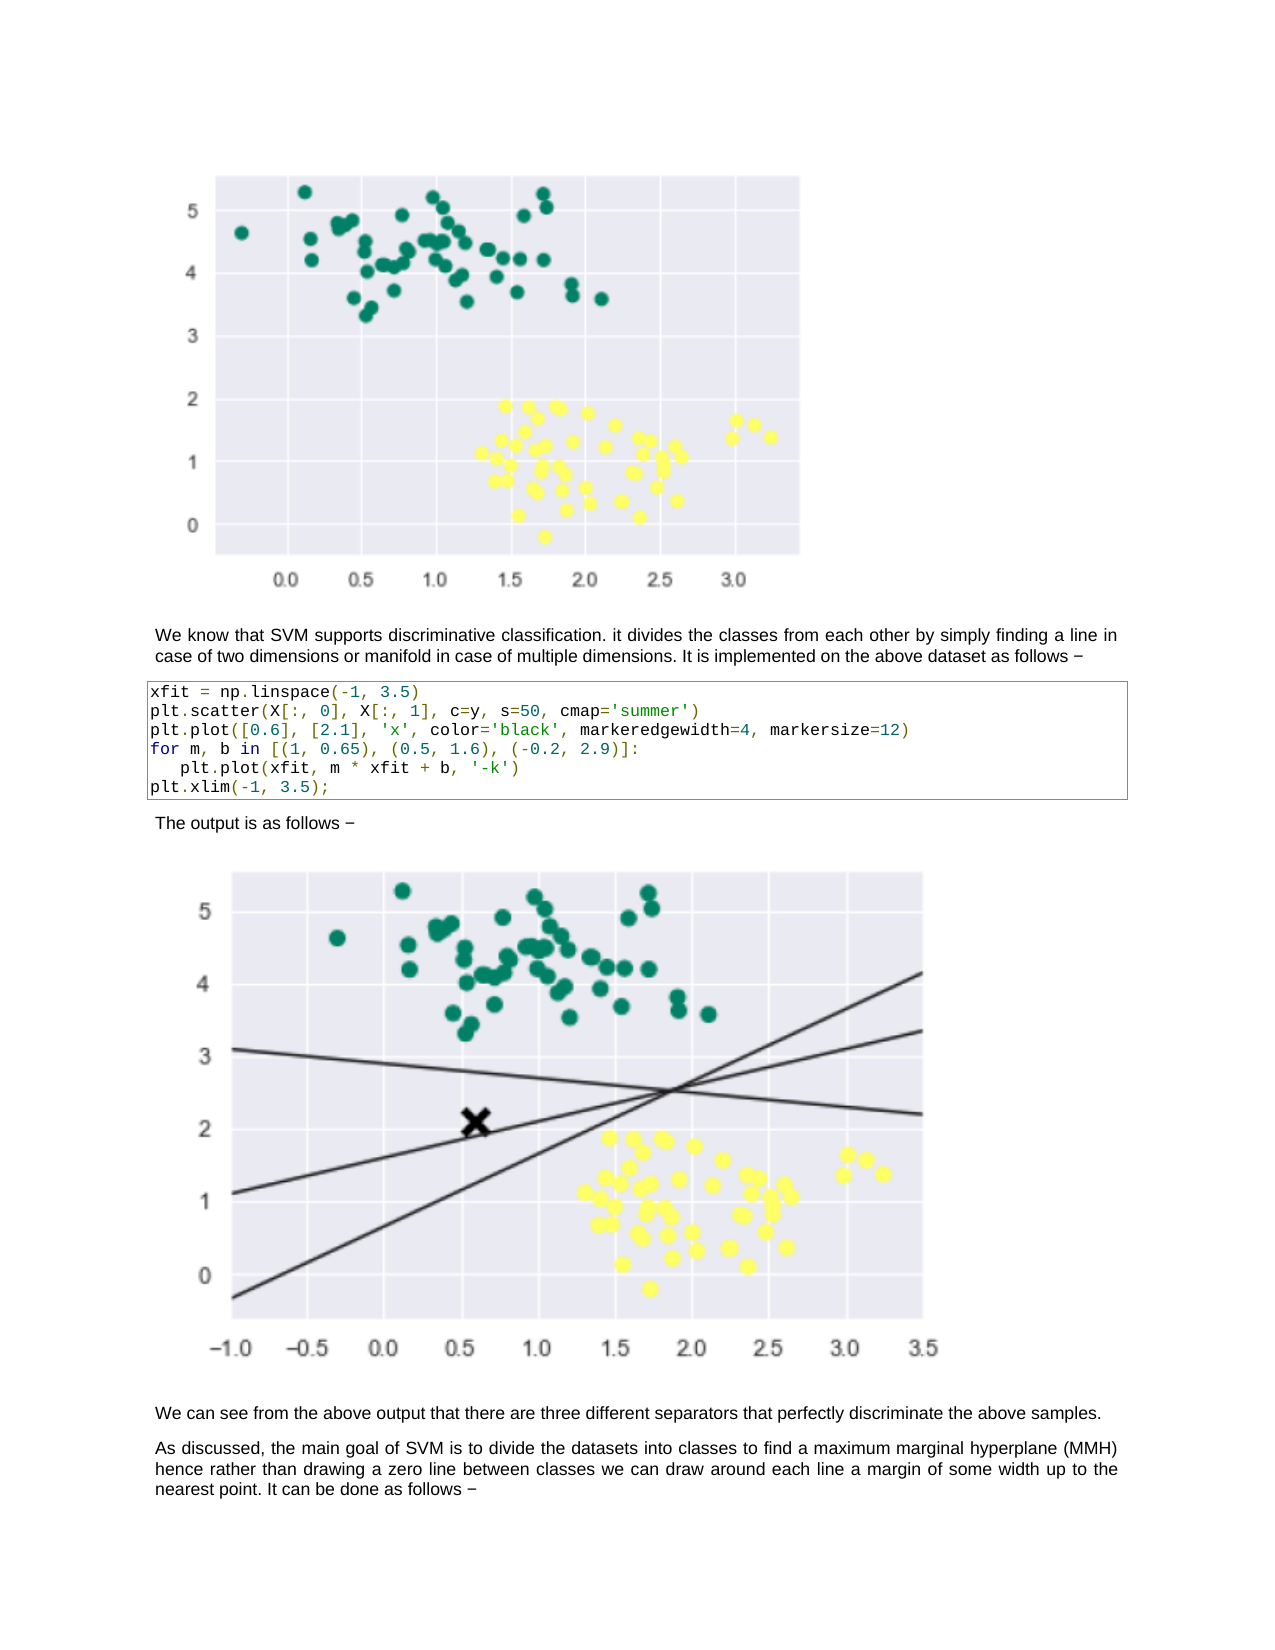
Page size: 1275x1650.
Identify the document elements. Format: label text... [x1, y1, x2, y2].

picture [150, 150, 832, 600]
text plt.scatter(X[:, 0], X[:, 1], c=y, s=50, cmap='summer') [150, 703, 1125, 722]
text plt.plot([0.6], [2.1], 'x', color='black', markeredgewidth=4, markersize=12) [150, 722, 1125, 741]
text We can see from the above output that there are three different separators that perfectly discriminate the above samples. [155, 1403, 1120, 1423]
text As discussed, the main goal of SVM is to divide the datasets into classes to find a maximum marginal hyperplane (MMH) hence rather than drawing a zero line between classes we can draw around each line a margin of some width up to the nearest point. It can be done as follows − [155, 1438, 1120, 1499]
text The output is as follows − [155, 813, 1120, 833]
picture [150, 848, 951, 1378]
text We know that SVM supports discriminative classification. it divides the classes from each other by simply finding a line in case of two dimensions or manifold in case of multiple dimensions. It is implemented on the above dataset as follows − [155, 625, 1120, 666]
text xfit = np.linspace(-1, 3.5) [148, 682, 1127, 703]
text for m, b in [(1, 0.65), (0.5, 1.6), (-0.2, 2.9)]: [150, 741, 1125, 759]
text plt.plot(xfit, m * xfit + b, '-k') [150, 759, 1125, 775]
text plt.xlim(-1, 3.5); [148, 775, 1127, 799]
